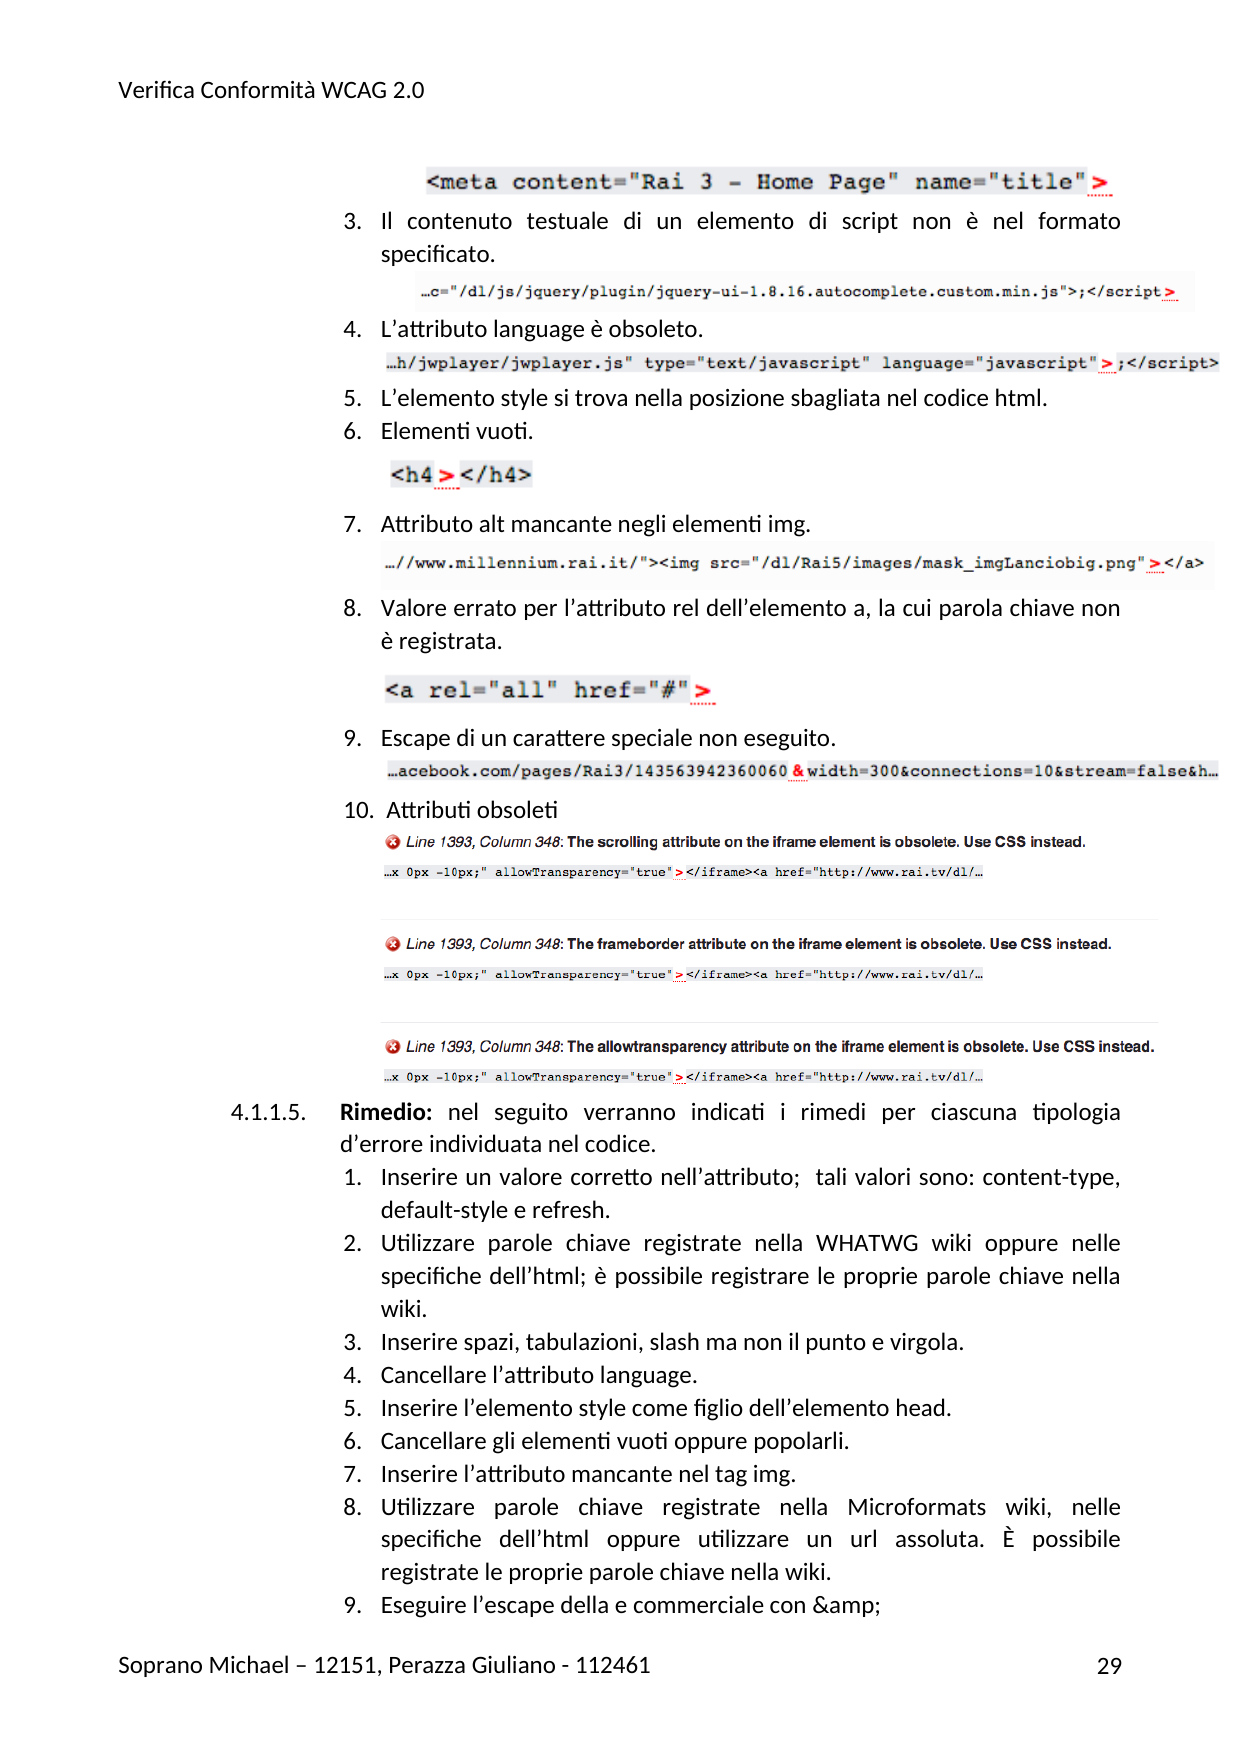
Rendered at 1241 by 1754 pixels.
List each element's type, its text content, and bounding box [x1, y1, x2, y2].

picture [380, 754, 1234, 792]
picture [380, 827, 1159, 1094]
picture [414, 147, 1131, 204]
picture [380, 346, 1230, 380]
list L’elemento style si trova nella posizione sbagliata nel codice html. [343, 382, 1122, 413]
list Inserire spazi, tabulazioni, slash ma non il punto e virgola. [343, 1326, 1122, 1357]
picture [380, 657, 738, 720]
list Il contenuto testuale di un elemento di script non è nel formato specificato. [343, 206, 1122, 269]
list Escape di un carattere speciale non eseguito. [343, 722, 1122, 752]
list Inserire un valore corretto nell’attributo; tali valori sono: content-type, default-style e refresh. [343, 1162, 1122, 1225]
list L’attributo language è obsoleto. [343, 313, 1122, 344]
picture [380, 448, 625, 506]
list Eseguire l’escape della e commerciale con &amp; [343, 1589, 1122, 1620]
list Valore errato per l’attributo rel dell’elemento a, la cui parola chiave non è registrata. [343, 592, 1122, 655]
list Attributo alt mancante negli elementi img. [343, 508, 1122, 539]
picture [414, 271, 1196, 312]
list Cancellare gli elementi vuoti oppure popolarli. [343, 1425, 1122, 1455]
list Inserire l’attributo mancante nel tag img. [343, 1458, 1122, 1488]
list Inserire l’elemento style come figlio dell’elemento head. [343, 1392, 1122, 1422]
picture [380, 541, 1215, 590]
list Utilizzare parole chiave registrate nella Microformats wiki, nelle specifiche dell’html oppure utilizzare un url assoluta. È possibile registrate le proprie parole chiave nella wiki. [343, 1491, 1122, 1587]
list Utilizzare parole chiave registrate nella WHATWG wiki oppure nelle specifiche dell’html; è possibile registrare le proprie parole chiave nella wiki. [343, 1227, 1122, 1324]
list Attributi obsoleti [343, 794, 1122, 825]
list Elementi vuoti. [343, 415, 1122, 446]
list Rimedio: nel seguito verranno indicati i rimedi per ciascuna tipologia d’errore individuata nel codice. [231, 1096, 1122, 1159]
list Cancellare l’attributo language. [343, 1359, 1122, 1389]
